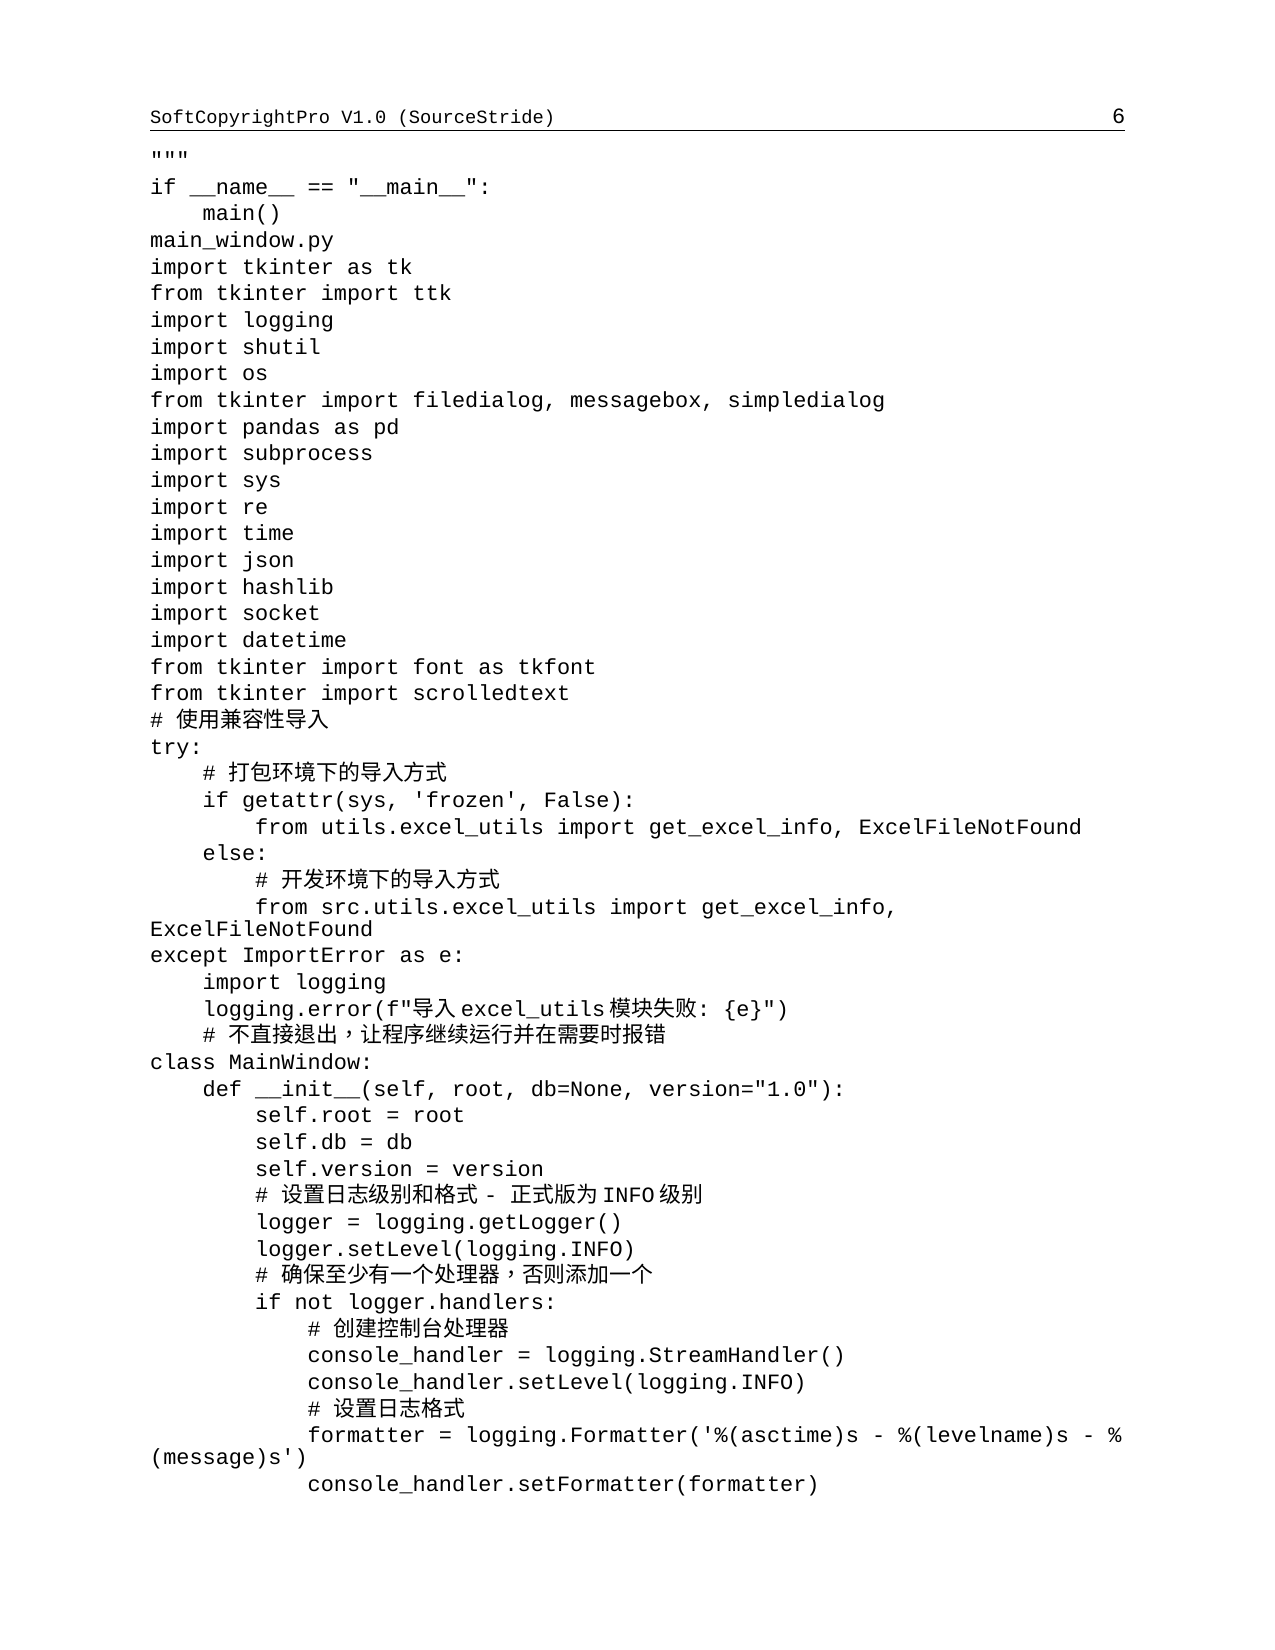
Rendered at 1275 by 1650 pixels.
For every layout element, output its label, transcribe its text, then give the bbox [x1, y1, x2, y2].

text if not logger.handlers: [150, 1292, 1125, 1314]
text except ImportError as e: [150, 945, 1125, 967]
text logger.setLevel(logging.INFO) [150, 1238, 1125, 1260]
text # 设置日志级别和格式 - 正式版为INFO级别 [150, 1185, 1125, 1207]
text def __init__(self, root, db=None, version="1.0"): [150, 1078, 1125, 1100]
text import logging [150, 310, 1125, 332]
text console_handler = logging.StreamHandler() [150, 1345, 1125, 1367]
text import socket [150, 603, 1125, 625]
text self.db = db [150, 1132, 1125, 1154]
text self.root = root [150, 1105, 1125, 1127]
text # 不直接退出，让程序继续运行并在需要时报错 [150, 1025, 1125, 1047]
text console_handler.setFormatter(formatter) [150, 1474, 1125, 1496]
text import re [150, 497, 1125, 518]
text logger = logging.getLogger() [150, 1212, 1125, 1234]
text formatter = logging.Formatter('%(asctime)s - %(levelname)s - %(message)s') [150, 1425, 1125, 1469]
text # 打包环境下的导入方式 [150, 763, 1125, 785]
text from tkinter import scrolledtext [150, 683, 1125, 705]
text # 使用兼容性导入 [150, 710, 1125, 732]
text from tkinter import filedialog, messagebox, simpledialog [150, 390, 1125, 412]
text # 开发环境下的导入方式 [150, 870, 1125, 892]
text import hashlib [150, 577, 1125, 598]
text logging.error(f"导入excel_utils模块失败: {e}") [150, 998, 1125, 1020]
text import sys [150, 470, 1125, 492]
text import subprocess [150, 443, 1125, 465]
text from src.utils.excel_utils import get_excel_info, ExcelFileNotFound [150, 897, 1125, 940]
text # 设置日志格式 [150, 1398, 1125, 1420]
text import json [150, 550, 1125, 572]
text main() [150, 203, 1125, 225]
text import tkinter as tk [150, 257, 1125, 278]
text import time [150, 523, 1125, 545]
text import datetime [150, 630, 1125, 652]
text self.version = version [150, 1158, 1125, 1180]
text if getattr(sys, 'frozen', False): [150, 790, 1125, 812]
text # 确保至少有一个处理器，否则添加一个 [150, 1265, 1125, 1287]
text import pandas as pd [150, 417, 1125, 438]
text from utils.excel_utils import get_excel_info, ExcelFileNotFound [150, 817, 1125, 838]
text from tkinter import ttk [150, 283, 1125, 305]
text else: [150, 843, 1125, 865]
text import shutil [150, 337, 1125, 358]
text # 创建控制台处理器 [150, 1318, 1125, 1340]
text try: [150, 737, 1125, 758]
text if __name__ == "__main__": [150, 177, 1125, 198]
text import logging [150, 972, 1125, 994]
text console_handler.setLevel(logging.INFO) [150, 1372, 1125, 1394]
text class MainWindow: [150, 1052, 1125, 1074]
text """ [150, 150, 1125, 172]
text import os [150, 363, 1125, 385]
text main_window.py [150, 230, 1125, 252]
text from tkinter import font as tkfont [150, 657, 1125, 678]
